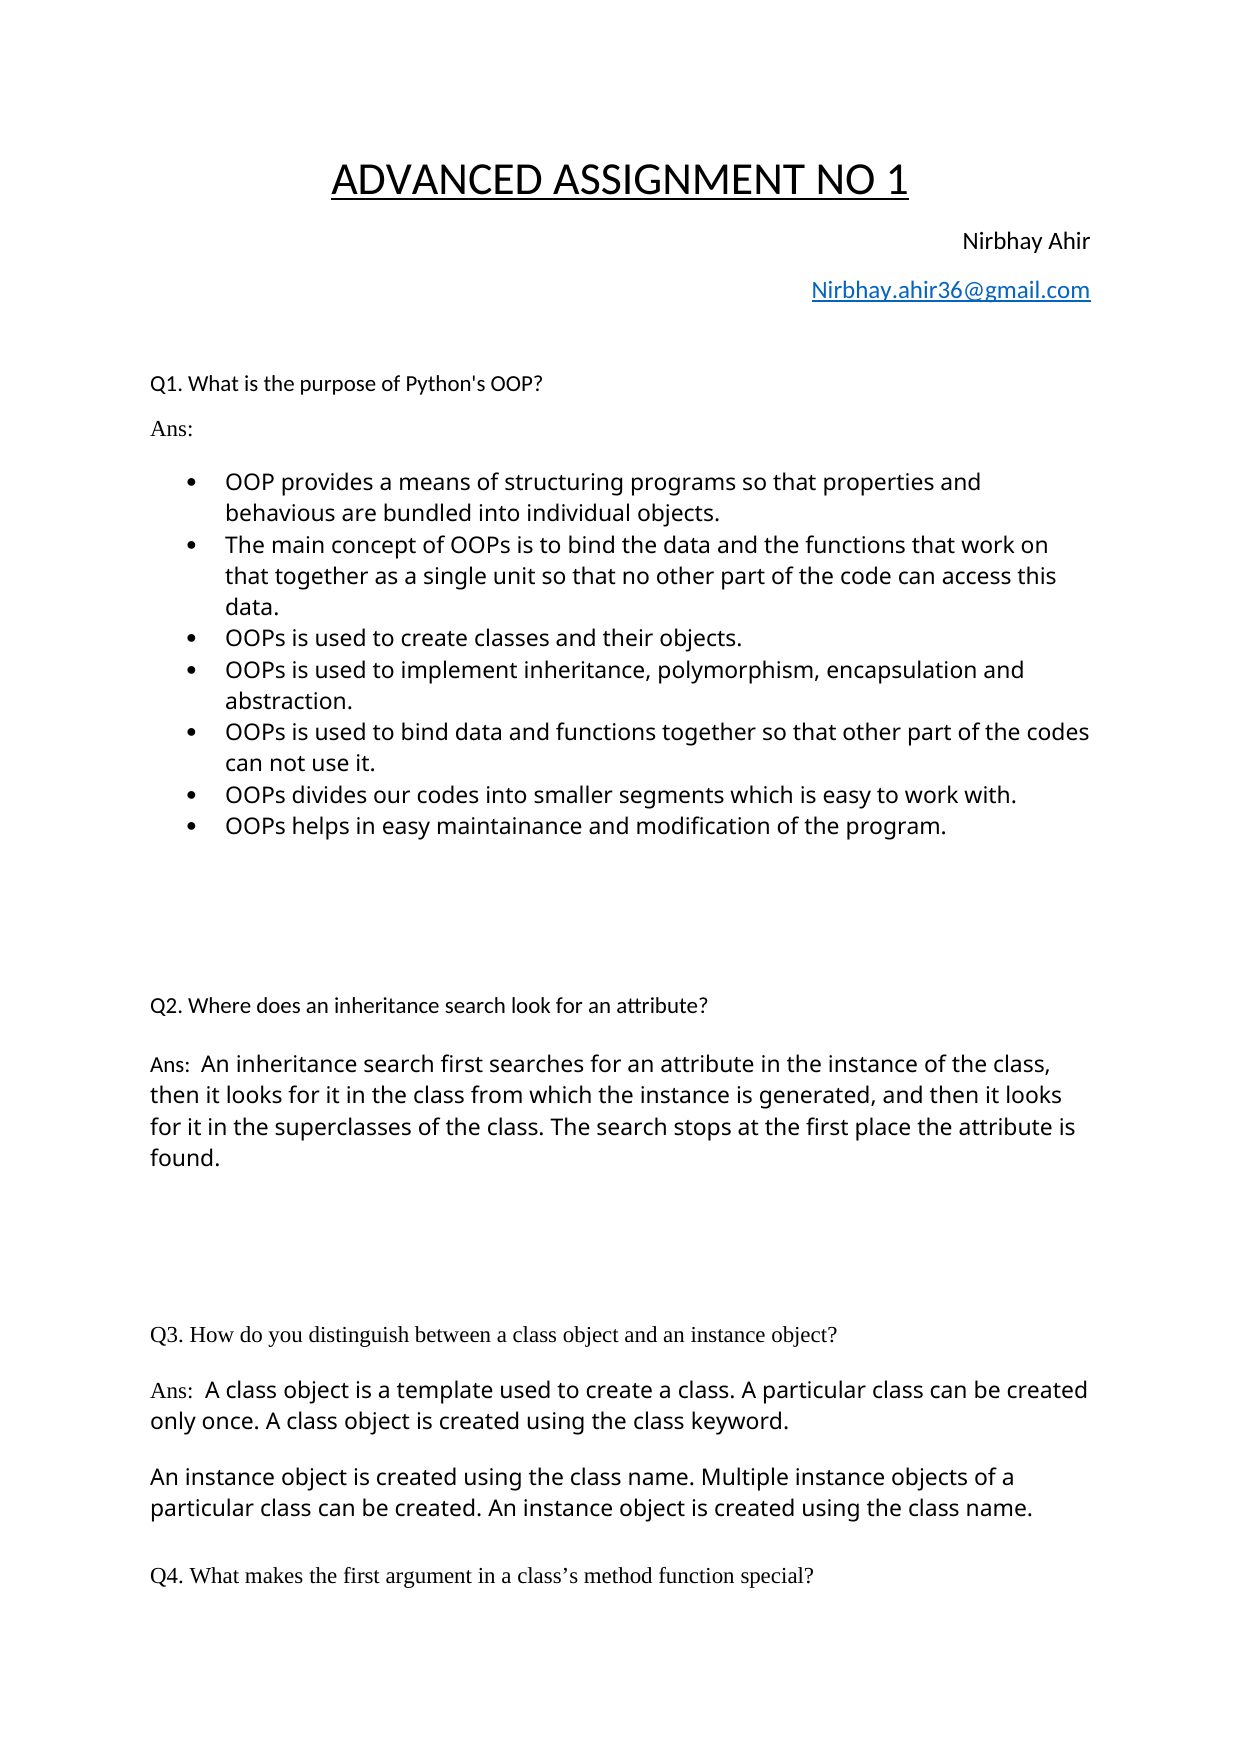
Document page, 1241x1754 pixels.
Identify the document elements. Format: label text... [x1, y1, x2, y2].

text Ans: [150, 415, 1090, 441]
text Nirbhay.ahir36@gmail.com [150, 274, 1090, 304]
list OOPs is used to implement inheritance, polymorphism, encapsulation and abstraction. [187, 653, 1090, 716]
text Q4. What makes the first argument in a class’s method function special? [150, 1562, 1090, 1589]
list OOPs is used to bind data and functions together so that other part of the codes can not use it. [187, 716, 1090, 778]
text ADVANCED ASSIGNMENT NO 1 [150, 150, 1090, 206]
text An instance object is created using the class name. Multiple instance objects of a particular class can be created. An instance object is created using the class name. [150, 1461, 1090, 1523]
text Q2. Where does an inheritance search look for an attribute? [150, 991, 1090, 1019]
list The main concept of OOPs is to bind the data and the functions that work on that together as a single unit so that no other part of the code can access this data. [187, 528, 1090, 622]
list OOPs is used to create classes and their objects. [187, 622, 1090, 653]
list OOPs helps in easy maintainance and modification of the program. [187, 810, 1090, 841]
list OOP provides a means of structuring programs so that properties and behavious are bundled into individual objects. [187, 466, 1090, 528]
text Q3. How do you distinguish between a class object and an instance object? [150, 1321, 1090, 1347]
text Ans: A class object is a template used to create a class. A particular class can be created only once. A class object is created using the class keyword. [150, 1373, 1090, 1436]
text Nirbhay Ahir [150, 225, 1090, 256]
text Q1. What is the purpose of Python's OOP? [150, 369, 1090, 397]
text Ans: An inheritance search first searches for an attribute in the instance of the class, then it looks for it in the class from which the instance is generated, and then it looks for it in the superclasses of the class. The search stops at the first place the attribute is found. [150, 1048, 1090, 1173]
list OOPs divides our codes into smaller segments which is easy to work with. [187, 778, 1090, 810]
